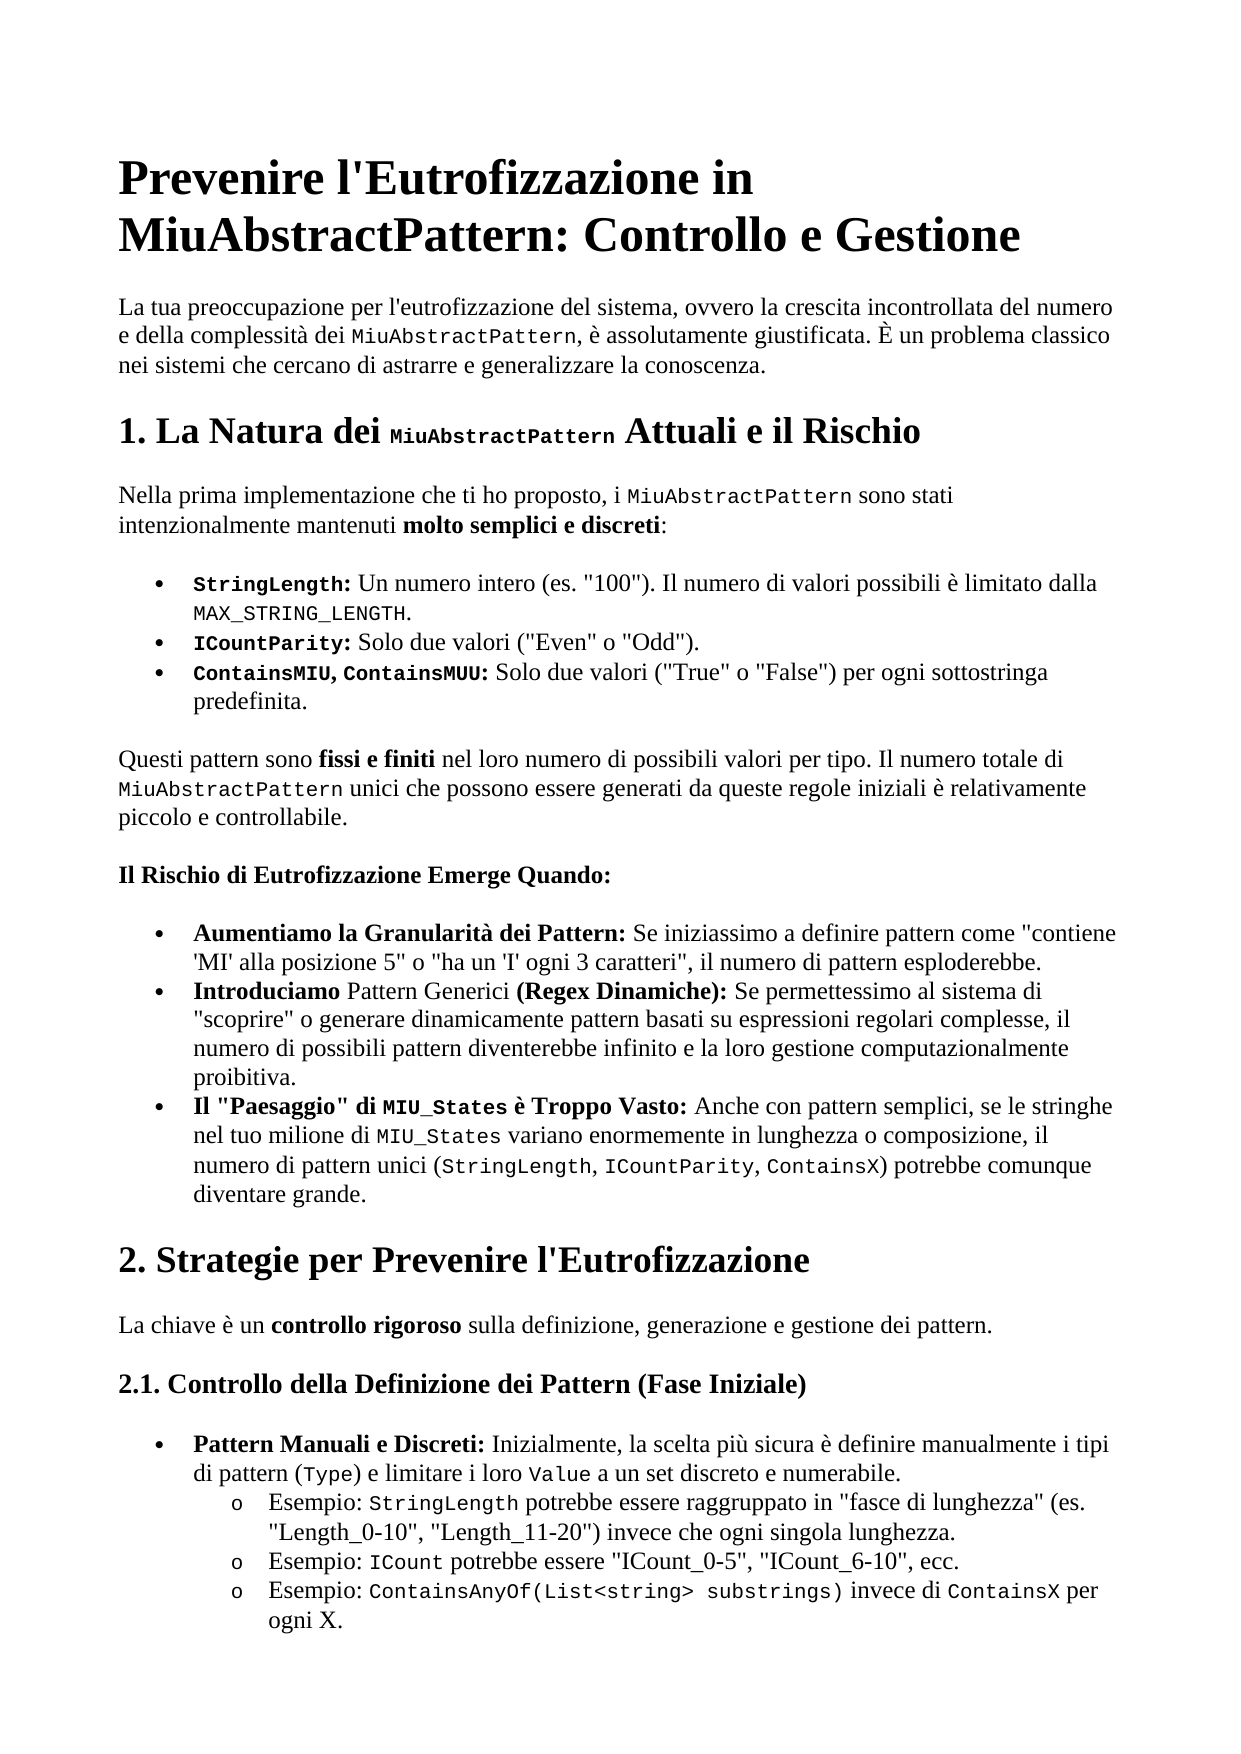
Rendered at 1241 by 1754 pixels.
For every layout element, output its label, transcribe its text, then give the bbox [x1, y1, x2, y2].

text Prevenire l'Eutrofizzazione in MiuAbstractPattern: Controllo e Gestione [118, 148, 1122, 263]
text 2.1. Controllo della Definizione dei Pattern (Fase Iniziale) [118, 1368, 1122, 1400]
text Nella prima implementazione che ti ho proposto, i MiuAbstractPattern sono stati intenzionalmente mantenuti molto semplici e discreti: [118, 480, 1122, 539]
list Esempio: ICount potrebbe essere "ICount_0-5", "ICount_6-10", ecc. [231, 1546, 1122, 1575]
text 1. La Natura dei MiuAbstractPattern Attuali e il Rischio [118, 408, 1122, 451]
list ContainsMIU, ContainsMUU: Solo due valori ("True" o "False") per ogni sottostringa predefinita. [156, 657, 1122, 715]
text 2. Strategie per Prevenire l'Eutrofizzazione [118, 1237, 1122, 1281]
list Esempio: StringLength potrebbe essere raggruppato in "fasce di lunghezza" (es. "Length_0-10", "Length_11-20") invece che ogni singola lunghezza. [231, 1487, 1122, 1546]
list Esempio: ContainsAnyOf(List<string> substrings) invece di ContainsX per ogni X. [231, 1575, 1122, 1634]
text Il Rischio di Eutrofizzazione Emerge Quando: [118, 860, 1122, 889]
text Questi pattern sono fissi e finiti nel loro numero di possibili valori per tipo. Il numero totale di MiuAbstractPattern unici che possono essere generati da queste regole iniziali è relativamente piccolo e controllabile. [118, 744, 1122, 831]
list StringLength: Un numero intero (es. "100"). Il numero di valori possibili è limitato dalla MAX_STRING_LENGTH. [156, 568, 1122, 627]
list Aumentiamo la Granularità dei Pattern: Se iniziassimo a definire pattern come "contiene 'MI' alla posizione 5" o "ha un 'I' ogni 3 caratteri", il numero di pattern esploderebbe. [156, 918, 1122, 976]
list Pattern Manuali e Discreti: Inizialmente, la scelta più sicura è definire manualmente i tipi di pattern (Type) e limitare i loro Value a un set discreto e numerabile. [156, 1429, 1122, 1487]
text La chiave è un controllo rigoroso sulla definizione, generazione e gestione dei pattern. [118, 1310, 1122, 1338]
list Il "Paesaggio" di MIU_States è Troppo Vasto: Anche con pattern semplici, se le stringhe nel tuo milione di MIU_States variano enormemente in lunghezza o composizione, il numero di pattern unici (StringLength, ICountParity, ContainsX) potrebbe comunque diventare grande. [156, 1091, 1122, 1208]
list Introduciamo Pattern Generici (Regex Dinamiche): Se permettessimo al sistema di "scoprire" o generare dinamicamente pattern basati su espressioni regolari complesse, il numero di possibili pattern diventerebbe infinito e la loro gestione computazionalmente proibitiva. [156, 976, 1122, 1091]
list ICountParity: Solo due valori ("Even" o "Odd"). [156, 627, 1122, 657]
text La tua preoccupazione per l'eutrofizzazione del sistema, ovvero la crescita incontrollata del numero e della complessità dei MiuAbstractPattern, è assolutamente giustificata. È un problema classico nei sistemi che cercano di astrarre e generalizzare la conoscenza. [118, 292, 1122, 379]
